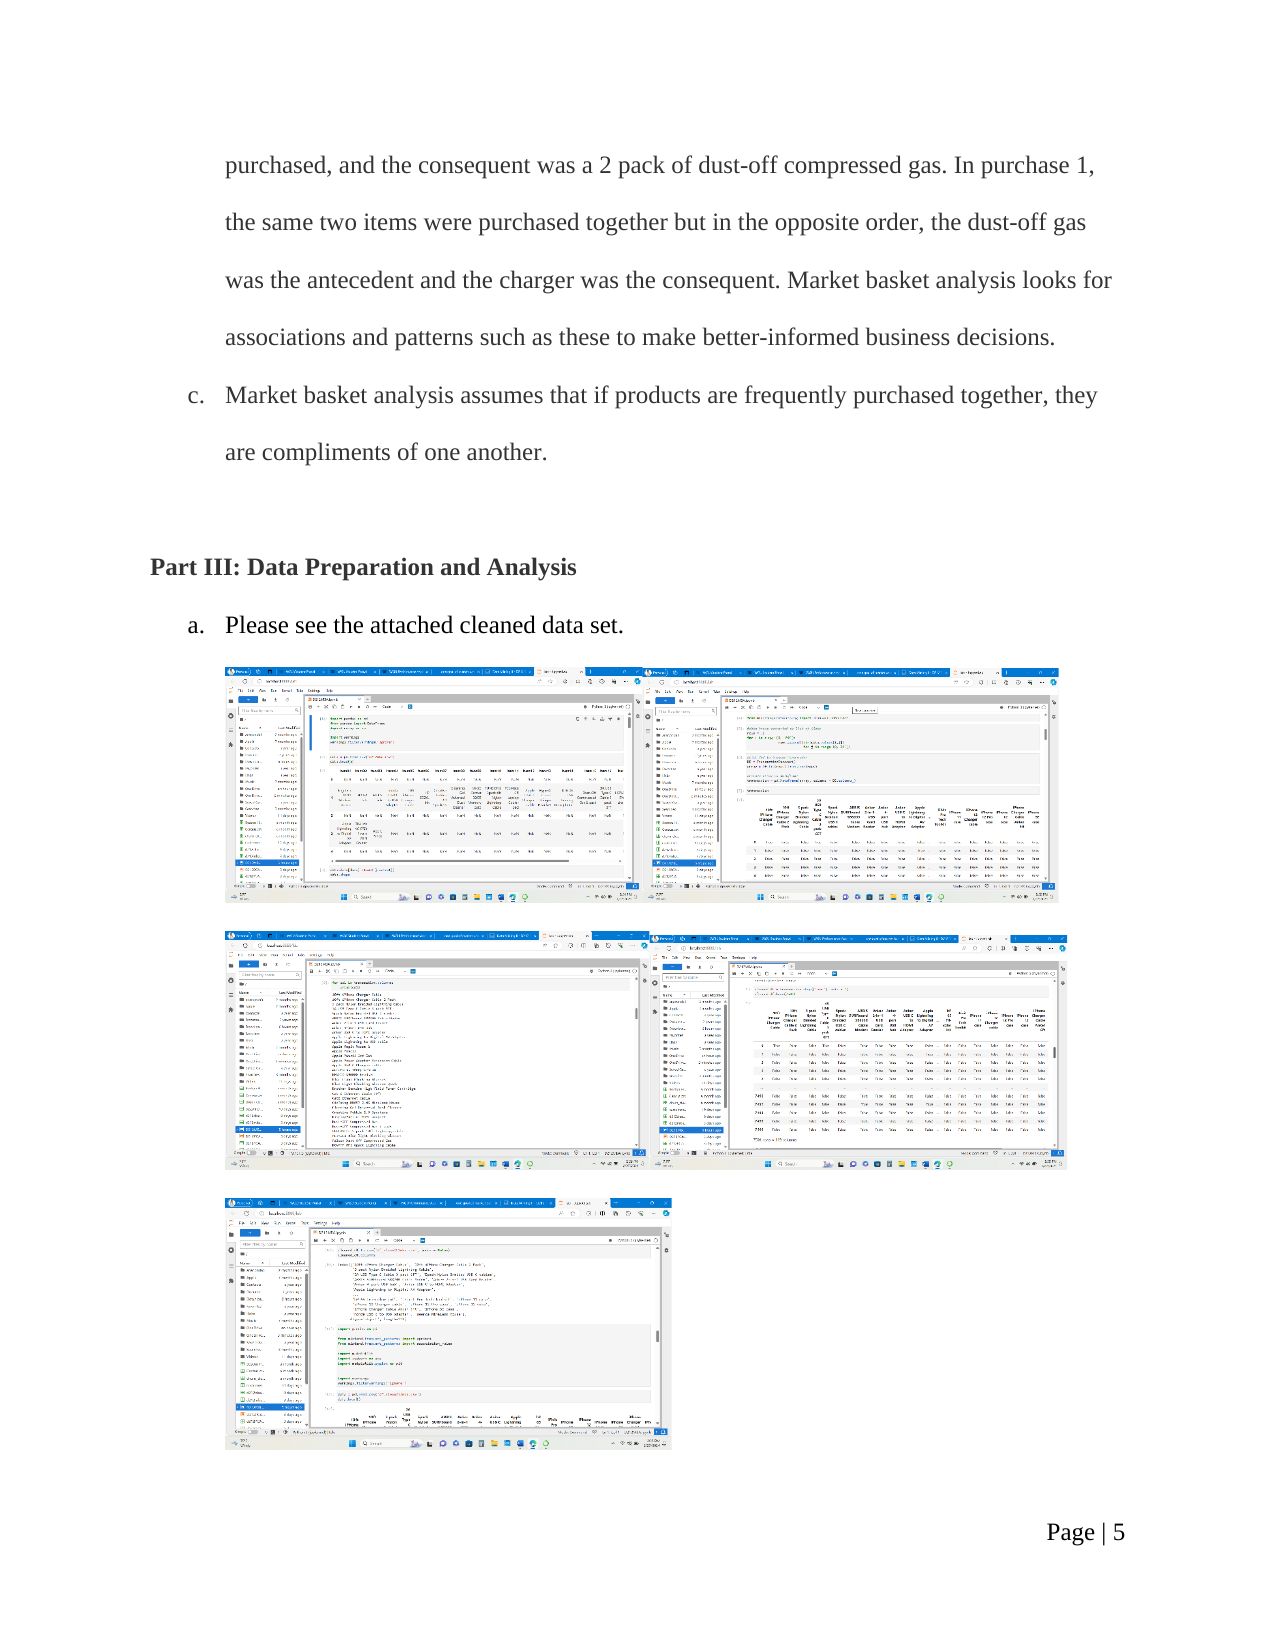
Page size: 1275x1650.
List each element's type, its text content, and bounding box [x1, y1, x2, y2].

picture [225, 931, 1068, 1170]
text Part III: Data Preparation and Analysis [150, 552, 1125, 581]
list Please see the attached cleaned data set. [187, 610, 1125, 639]
picture [225, 1198, 672, 1450]
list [225, 150, 1125, 351]
list Market basket analysis assumes that if products are frequently purchased together, they are compliments of one another. [187, 380, 1125, 466]
picture [225, 667, 1059, 903]
